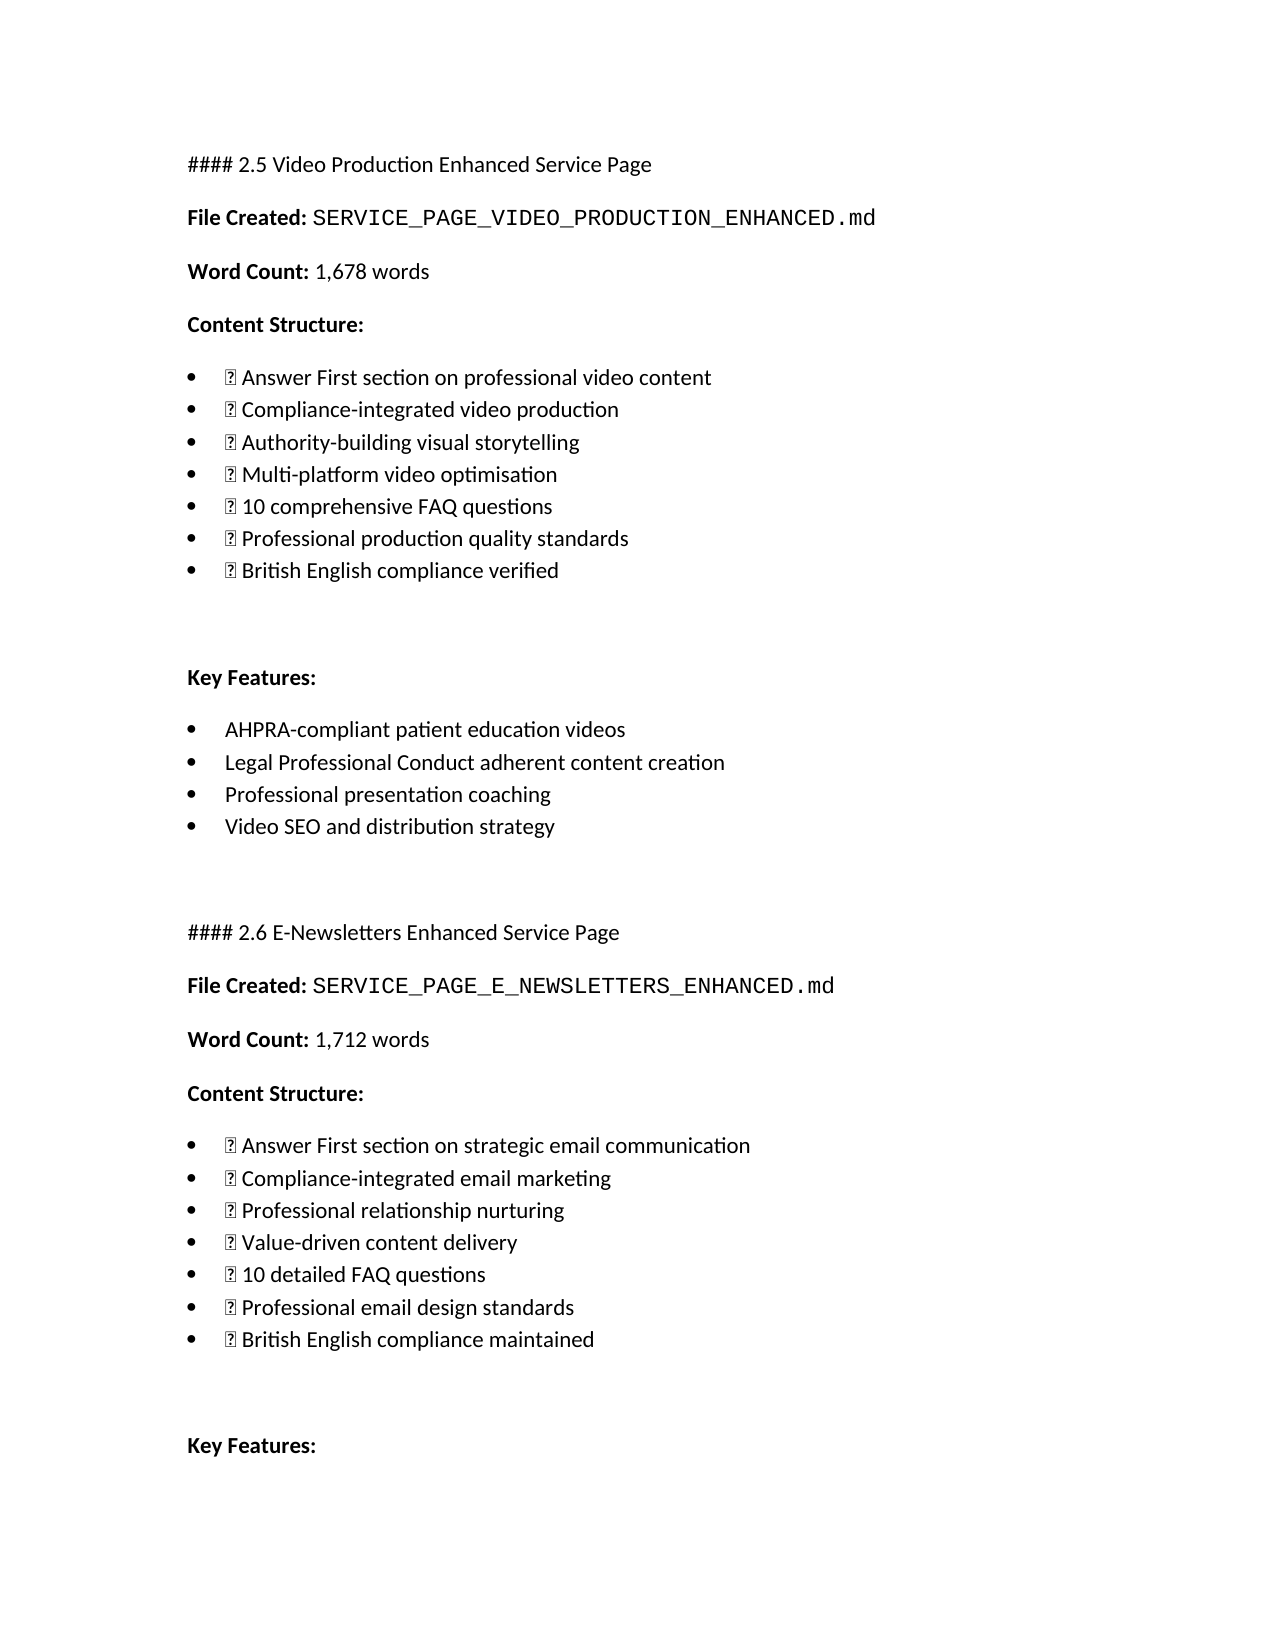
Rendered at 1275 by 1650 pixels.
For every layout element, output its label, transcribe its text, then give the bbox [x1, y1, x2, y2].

list Legal Professional Conduct adherent content creation [187, 748, 1087, 776]
list ✅ Compliance-integrated email marketing [187, 1164, 1087, 1192]
list ✅ Compliance-integrated video production [187, 396, 1087, 424]
text #### 2.5 Video Production Enhanced Service Page [187, 150, 1087, 178]
text Key Features: [187, 1431, 1087, 1459]
list ✅ Answer First section on professional video content [187, 363, 1087, 391]
list Video SEO and distribution strategy [187, 812, 1087, 840]
text #### 2.6 E-Newsletters Enhanced Service Page [187, 918, 1087, 946]
text Word Count: 1,712 words [187, 1026, 1087, 1054]
text Content Structure: [187, 1079, 1087, 1107]
list ✅ 10 comprehensive FAQ questions [187, 492, 1087, 520]
text File Created: SERVICE_PAGE_VIDEO_PRODUCTION_ENHANCED.md [187, 203, 1087, 232]
list ✅ Answer First section on strategic email communication [187, 1132, 1087, 1160]
list ✅ Value-driven content delivery [187, 1228, 1087, 1256]
text Content Structure: [187, 310, 1087, 338]
text Key Features: [187, 663, 1087, 691]
list ✅ 10 detailed FAQ questions [187, 1260, 1087, 1288]
list ✅ British English compliance maintained [187, 1325, 1087, 1353]
list AHPRA-compliant patient education videos [187, 716, 1087, 744]
list ✅ Authority-building visual storytelling [187, 428, 1087, 456]
list Professional presentation coaching [187, 780, 1087, 808]
text Word Count: 1,678 words [187, 257, 1087, 285]
list ✅ Professional relationship nurturing [187, 1196, 1087, 1224]
list ✅ Professional production quality standards [187, 524, 1087, 552]
list ✅ Professional email design standards [187, 1293, 1087, 1321]
text File Created: SERVICE_PAGE_E_NEWSLETTERS_ENHANCED.md [187, 971, 1087, 1000]
list ✅ Multi-platform video optimisation [187, 460, 1087, 488]
list ✅ British English compliance verified [187, 557, 1087, 584]
